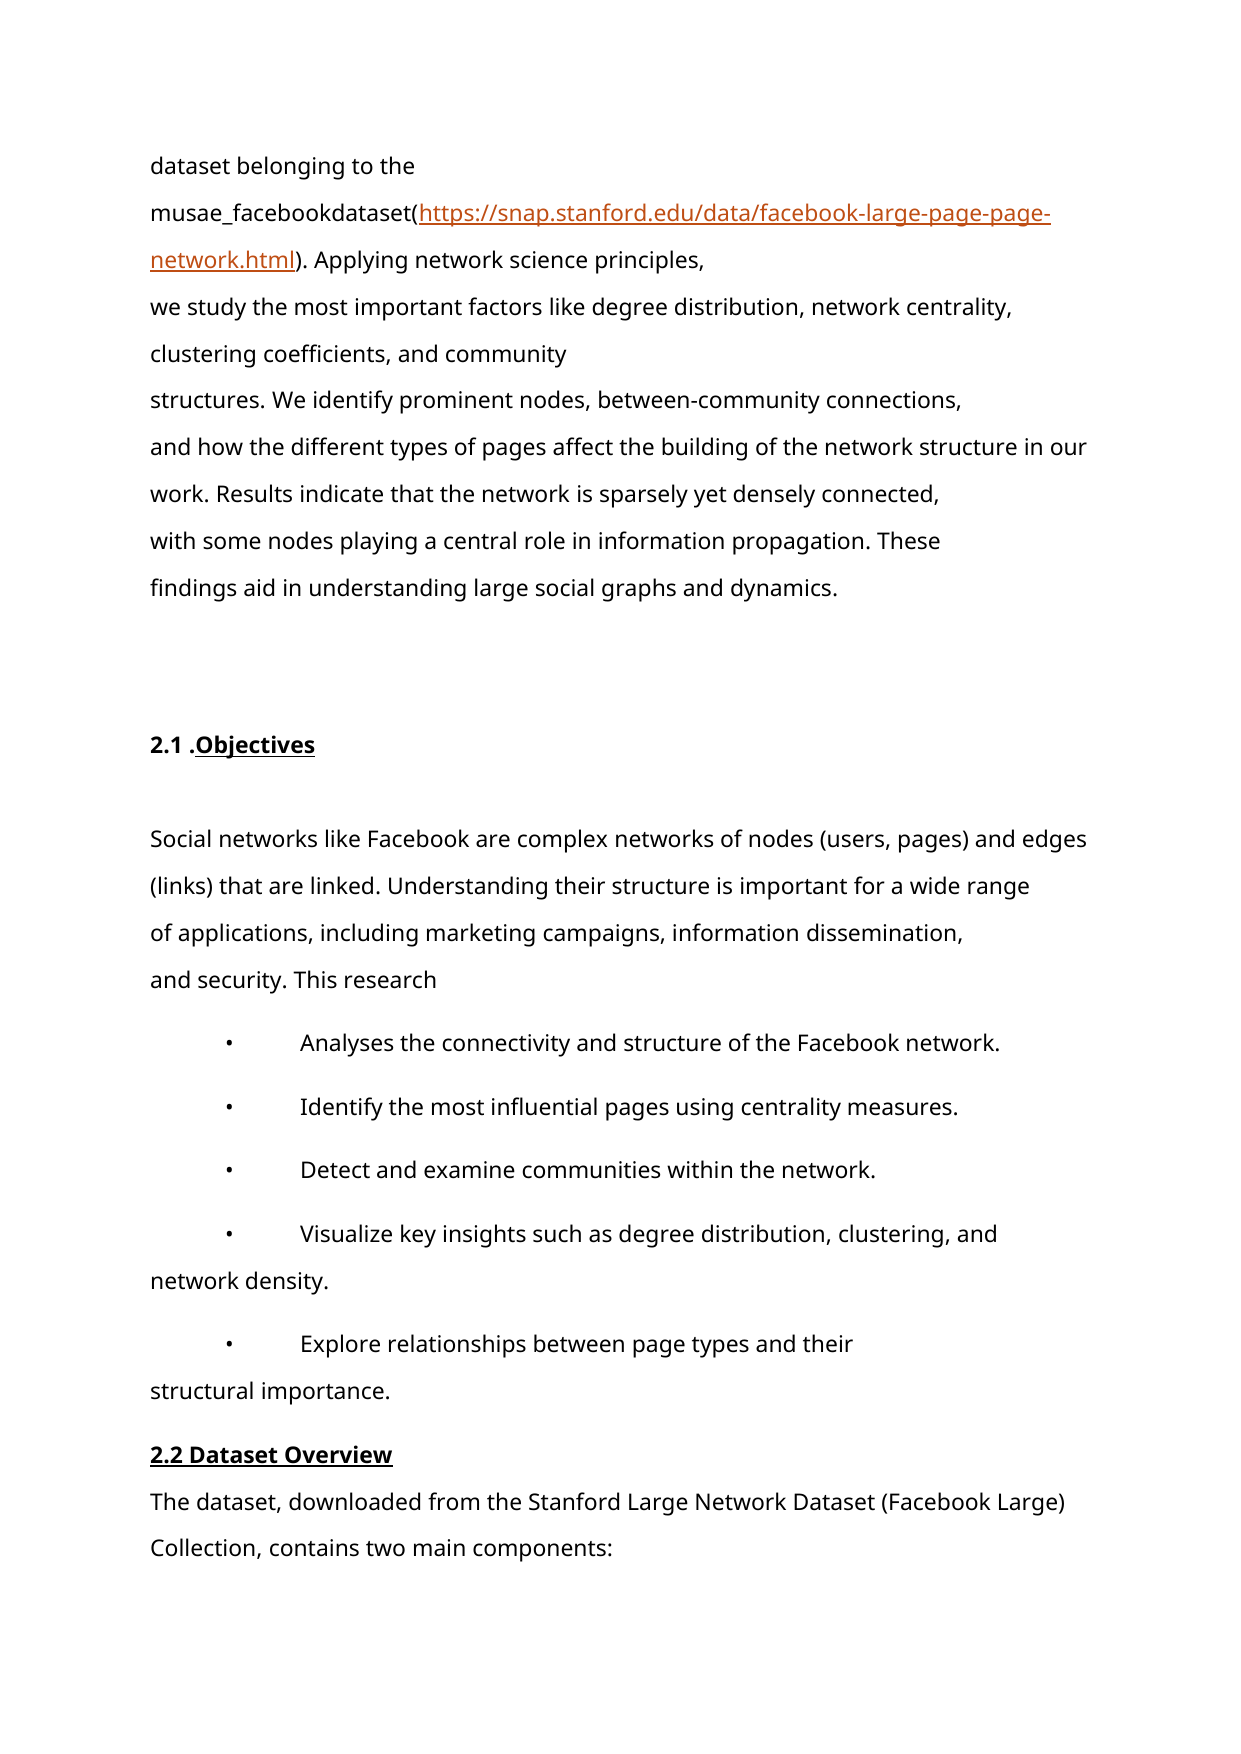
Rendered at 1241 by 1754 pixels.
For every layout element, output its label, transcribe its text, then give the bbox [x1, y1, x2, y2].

text • Visualize key insights such as degree distribution, clustering, and network density. [150, 1218, 1090, 1296]
text • Identify the most influential pages using centrality measures. [150, 1091, 1090, 1122]
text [150, 1438, 1090, 1563]
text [150, 150, 1090, 603]
text • Detect and examine communities within the network. [150, 1154, 1090, 1185]
text • Analyses the connectivity and structure of the Facebook network. [150, 1027, 1090, 1058]
text 2.1 .Objectives Social networks like Facebook are complex networks of nodes (users, pages) and edges (links) that are linked. Understanding their structure is important for a wide range of applications, including marketing campaigns, information dissemination, and security. This research [150, 635, 1090, 995]
text • Explore relationships between page types and their structural importance. [150, 1328, 1090, 1406]
